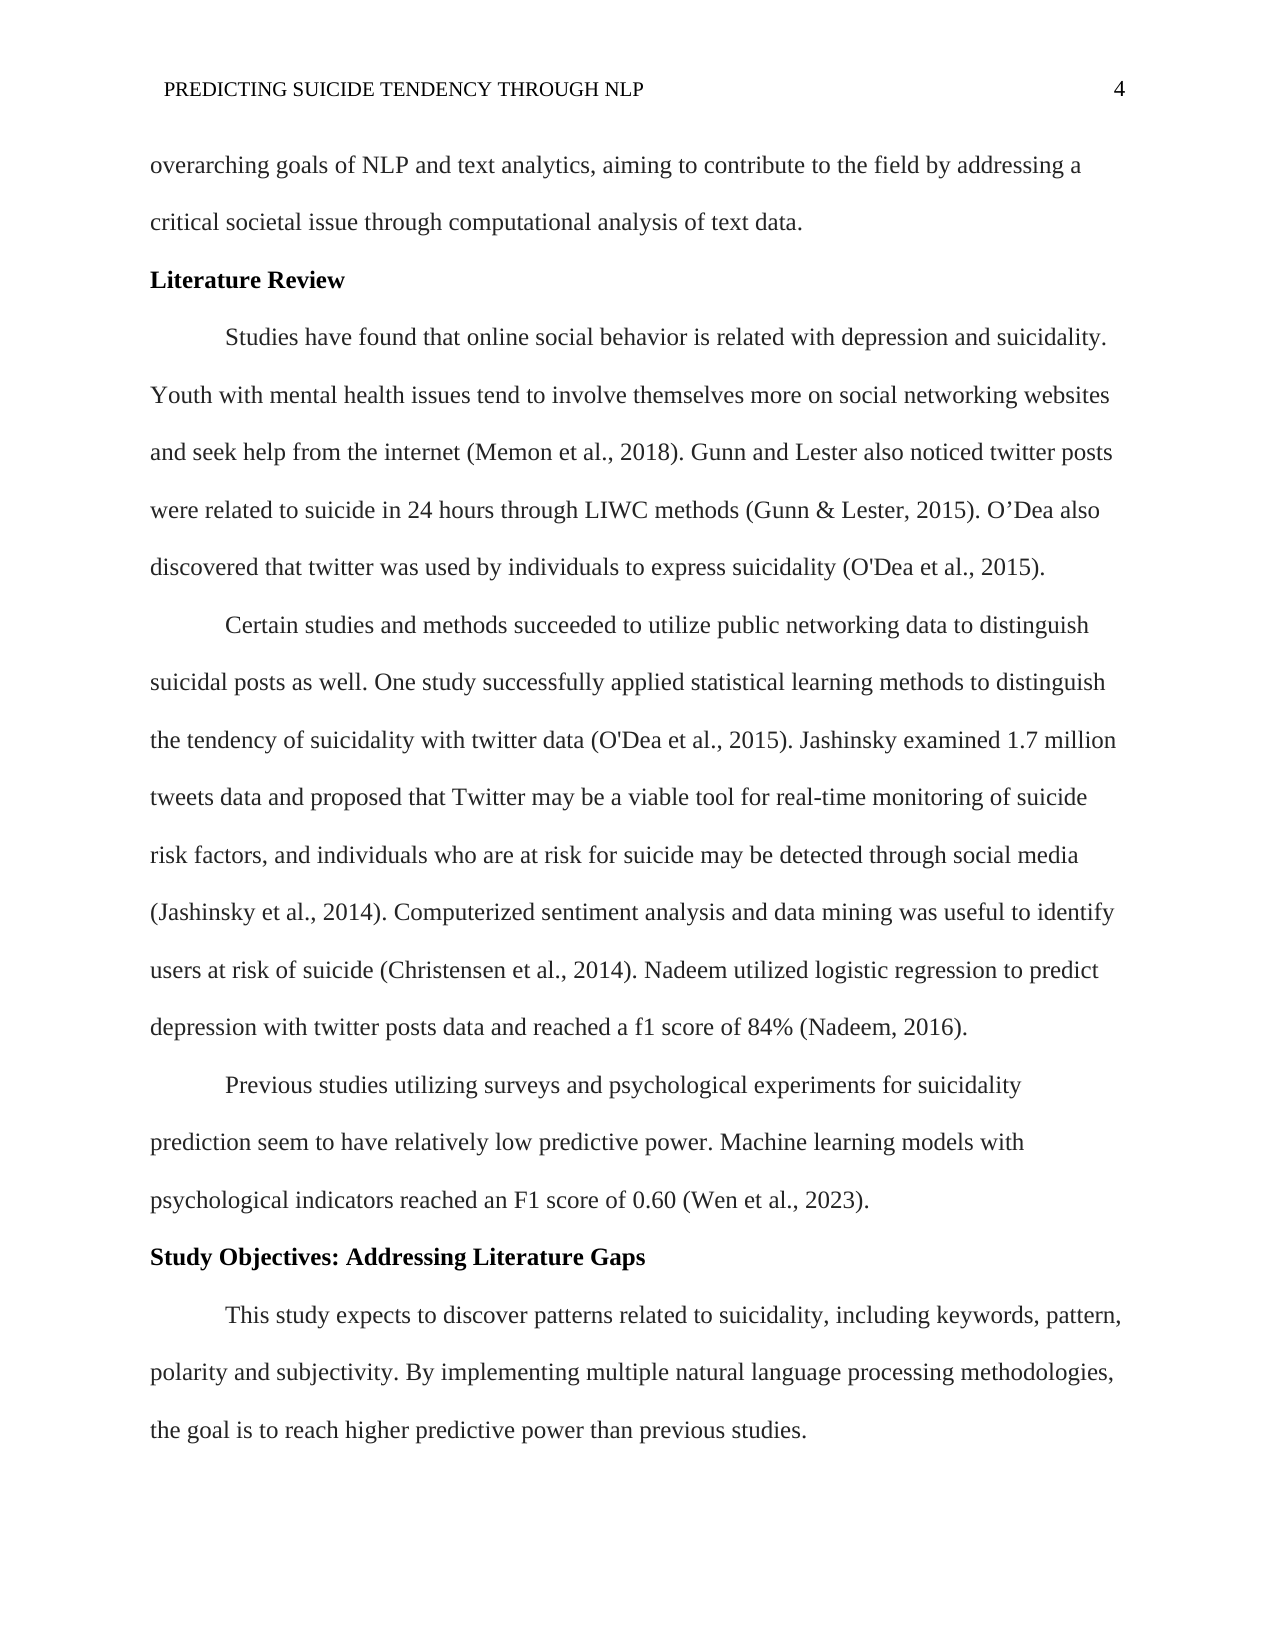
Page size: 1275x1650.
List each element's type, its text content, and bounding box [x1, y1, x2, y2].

subtitle Study Objectives: Addressing Literature Gaps [150, 1242, 1125, 1271]
text This study expects to discover patterns related to suicidality, including keywords, pattern, polarity and subjectivity. By implementing multiple natural language processing methodologies, the goal is to reach higher predictive power than previous studies. [150, 1300, 1125, 1444]
text Certain studies and methods succeeded to utilize public networking data to distinguish suicidal posts as well. One study successfully applied statistical learning methods to distinguish the tendency of suicidality with twitter data (O'Dea et al., 2015). Jashinsky examined 1.7 million tweets data and proposed that Twitter may be a viable tool for real-time monitoring of suicide risk factors, and individuals who are at risk for suicide may be detected through social media (Jashinsky et al., 2014). Computerized sentiment analysis and data mining was useful to identify users at risk of suicide (Christensen et al., 2014). Nadeem utilized logistic regression to predict depression with twitter posts data and reached a f1 score of 84% (Nadeem, 2016). [150, 610, 1125, 1041]
subtitle Literature Review [150, 265, 1125, 294]
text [150, 150, 1125, 236]
text Studies have found that online social behavior is related with depression and suicidality. Youth with mental health issues tend to involve themselves more on social networking websites and seek help from the internet (Memon et al., 2018). Gunn and Lester also noticed twitter posts were related to suicide in 24 hours through LIWC methods (Gunn & Lester, 2015). O’Dea also discovered that twitter was used by individuals to express suicidality (O'Dea et al., 2015). [150, 322, 1125, 581]
text Previous studies utilizing surveys and psychological experiments for suicidality prediction seem to have relatively low predictive power. Machine learning models with psychological indicators reached an F1 score of 0.60 (Wen et al., 2023). [150, 1070, 1125, 1214]
